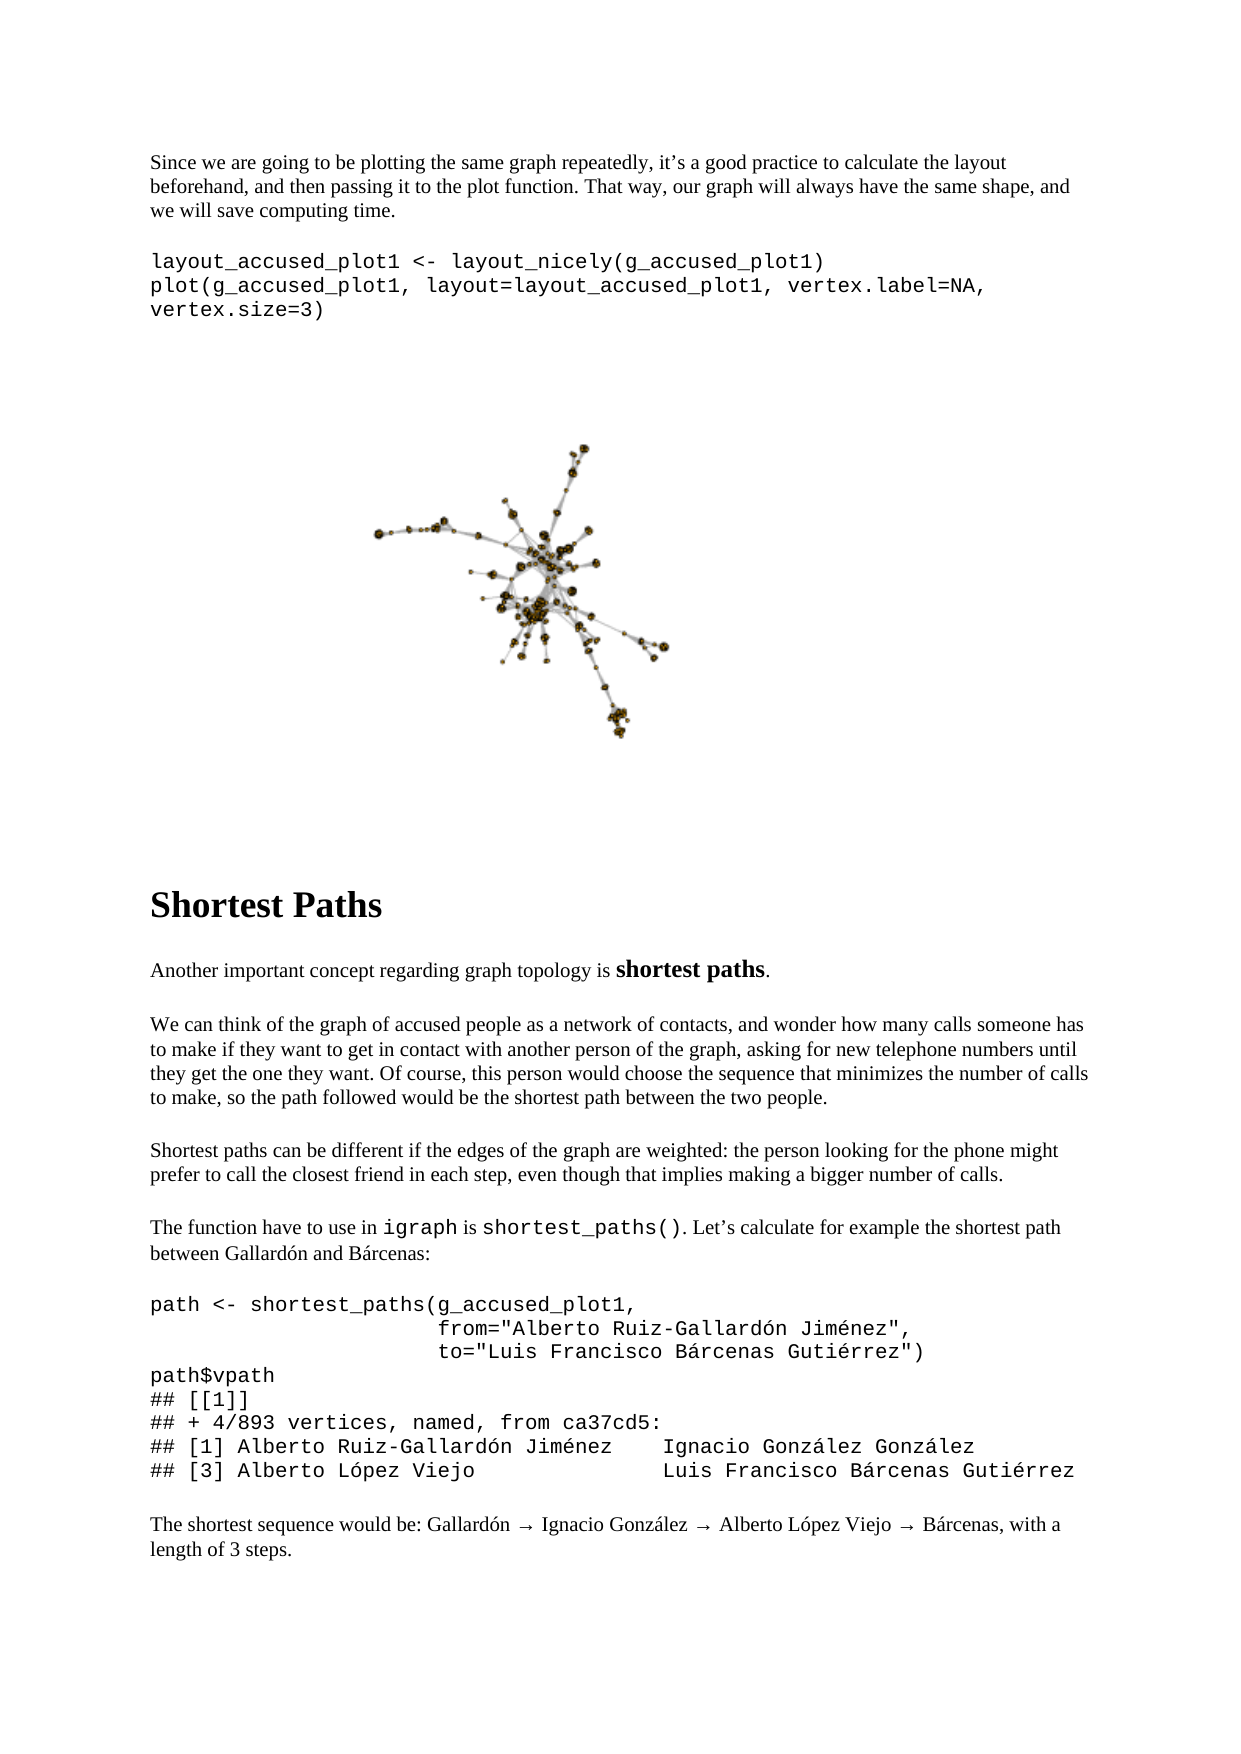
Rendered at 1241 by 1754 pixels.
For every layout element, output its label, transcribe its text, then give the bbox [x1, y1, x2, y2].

text We can think of the graph of accused people as a network of contacts, and wonder how many calls someone has to make if they want to get in contact with another person of the graph, asking for new telephone numbers until they get the one they want. Of course, this person would choose the sequence that minimizes the number of calls to make, so the path followed would be the shortest path between the two people. [150, 1012, 1090, 1109]
text The shortest sequence would be: Gallardón → Ignacio González → Alberto López Viejo → Bárcenas, with a length of 3 steps. [150, 1512, 1090, 1561]
text layout_accused_plot1 <- layout_nicely(g_accused_plot1) [150, 251, 1090, 275]
text Since we are going to be plotting the same graph repeatedly, it’s a good practice to calculate the layout beforehand, and then passing it to the plot function. That way, our graph will always have the same shape, and we will save computing time. [150, 150, 1090, 222]
text path <- shortest_paths(g_accused_plot1, [150, 1294, 1090, 1318]
text plot(g_accused_plot1, layout=layout_accused_plot1, vertex.label=NA, vertex.size=3) [150, 275, 1090, 322]
text ## [[1]] [150, 1389, 1090, 1412]
text ## + 4/893 vertices, named, from ca37cd5: [150, 1412, 1090, 1436]
text ## [3] Alberto López Viejo Luis Francisco Bárcenas Gutiérrez [150, 1459, 1090, 1483]
picture [150, 351, 854, 853]
text Shortest Paths [150, 882, 1090, 925]
text Another important concept regarding graph topology is shortest paths. [150, 954, 1090, 983]
text to="Luis Francisco Bárcenas Gutiérrez") [150, 1341, 1090, 1365]
text Shortest paths can be different if the edges of the graph are weighted: the person looking for the phone might prefer to call the closest friend in each step, even though that implies making a bigger number of calls. [150, 1138, 1090, 1186]
text ## [1] Alberto Ruiz-Gallardón Jiménez Ignacio González González [150, 1436, 1090, 1459]
text path$vpath [150, 1365, 1090, 1389]
text from="Alberto Ruiz-Gallardón Jiménez", [150, 1318, 1090, 1341]
text The function have to use in igraph is shortest_paths(). Let’s calculate for example the shortest path between Gallardón and Bárcenas: [150, 1215, 1090, 1265]
